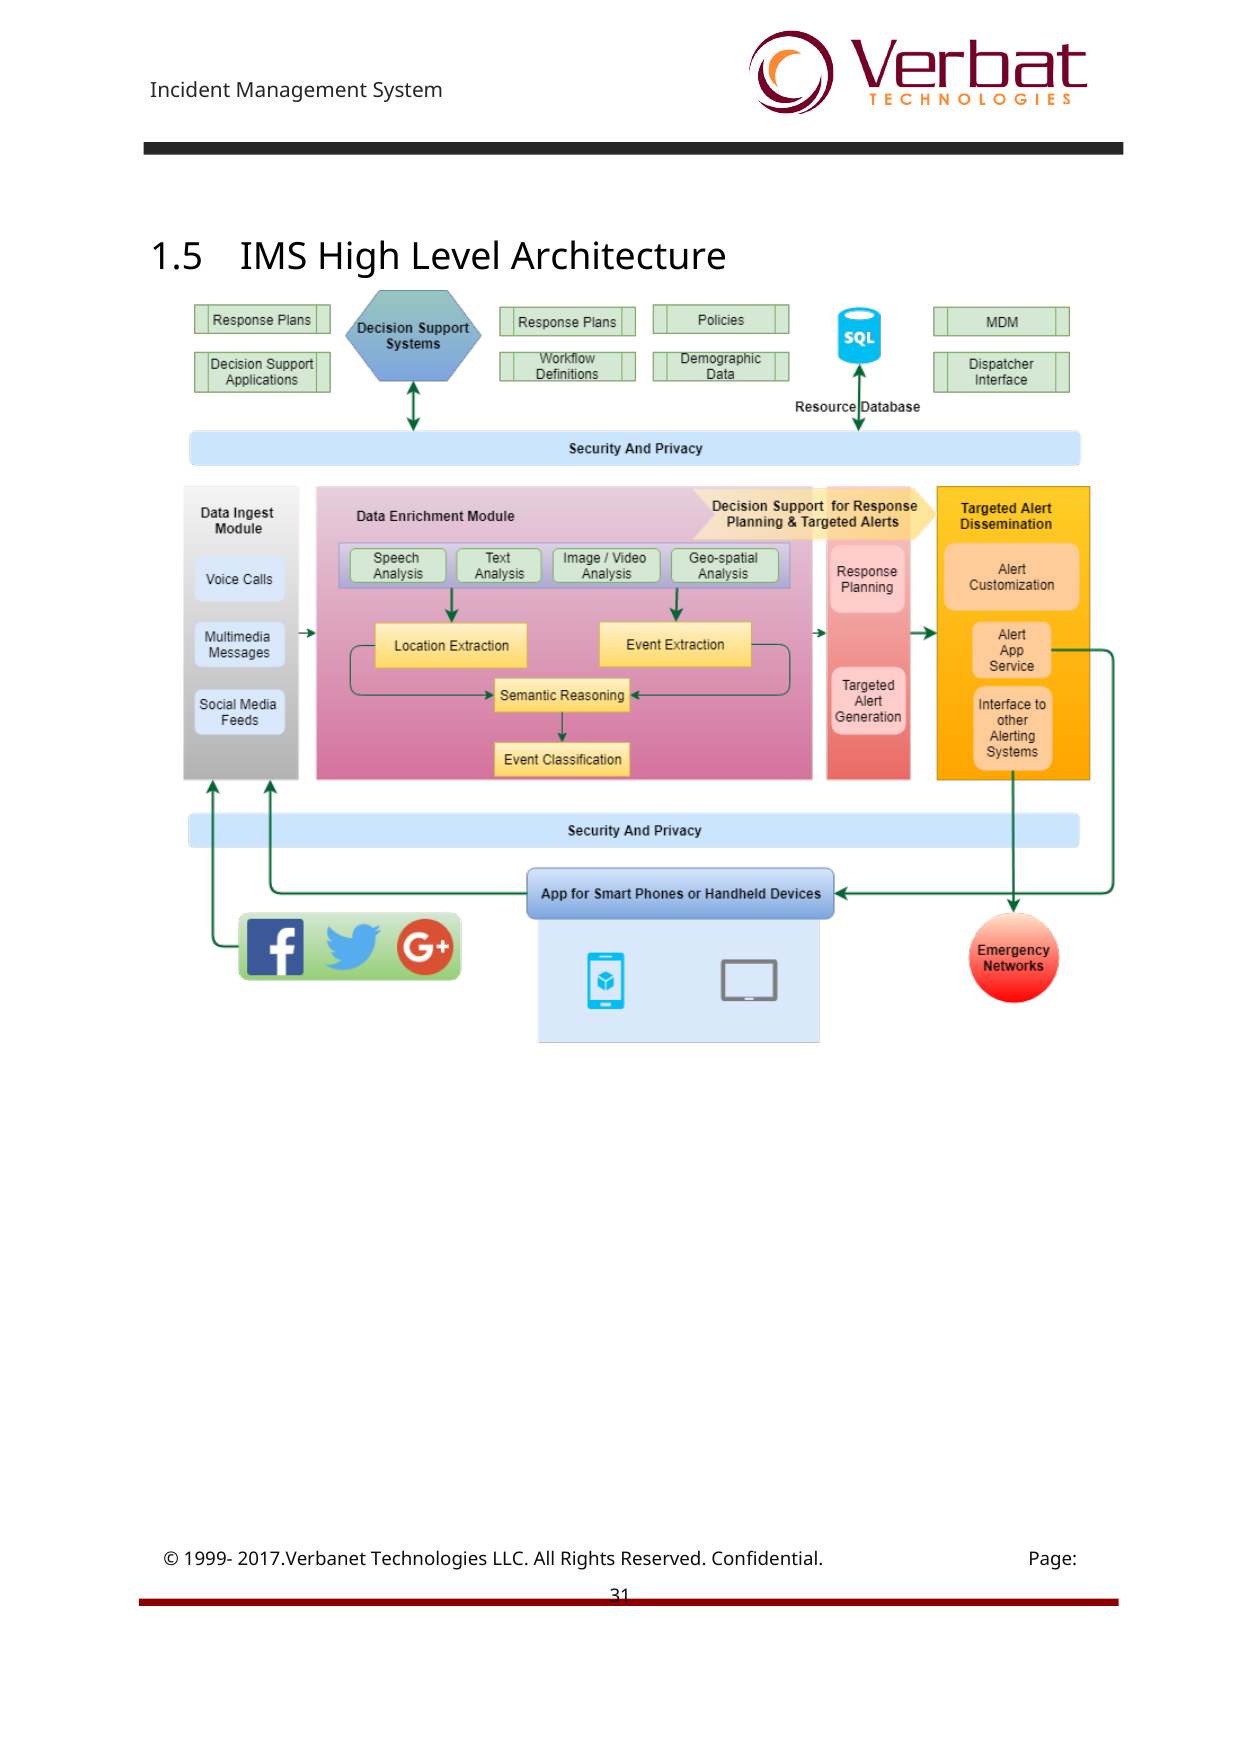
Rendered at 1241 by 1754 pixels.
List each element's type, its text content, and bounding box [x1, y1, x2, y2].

picture [745, 26, 1089, 114]
subtitle IMS High Level Architecture [150, 229, 1090, 280]
picture [183, 290, 1124, 1044]
